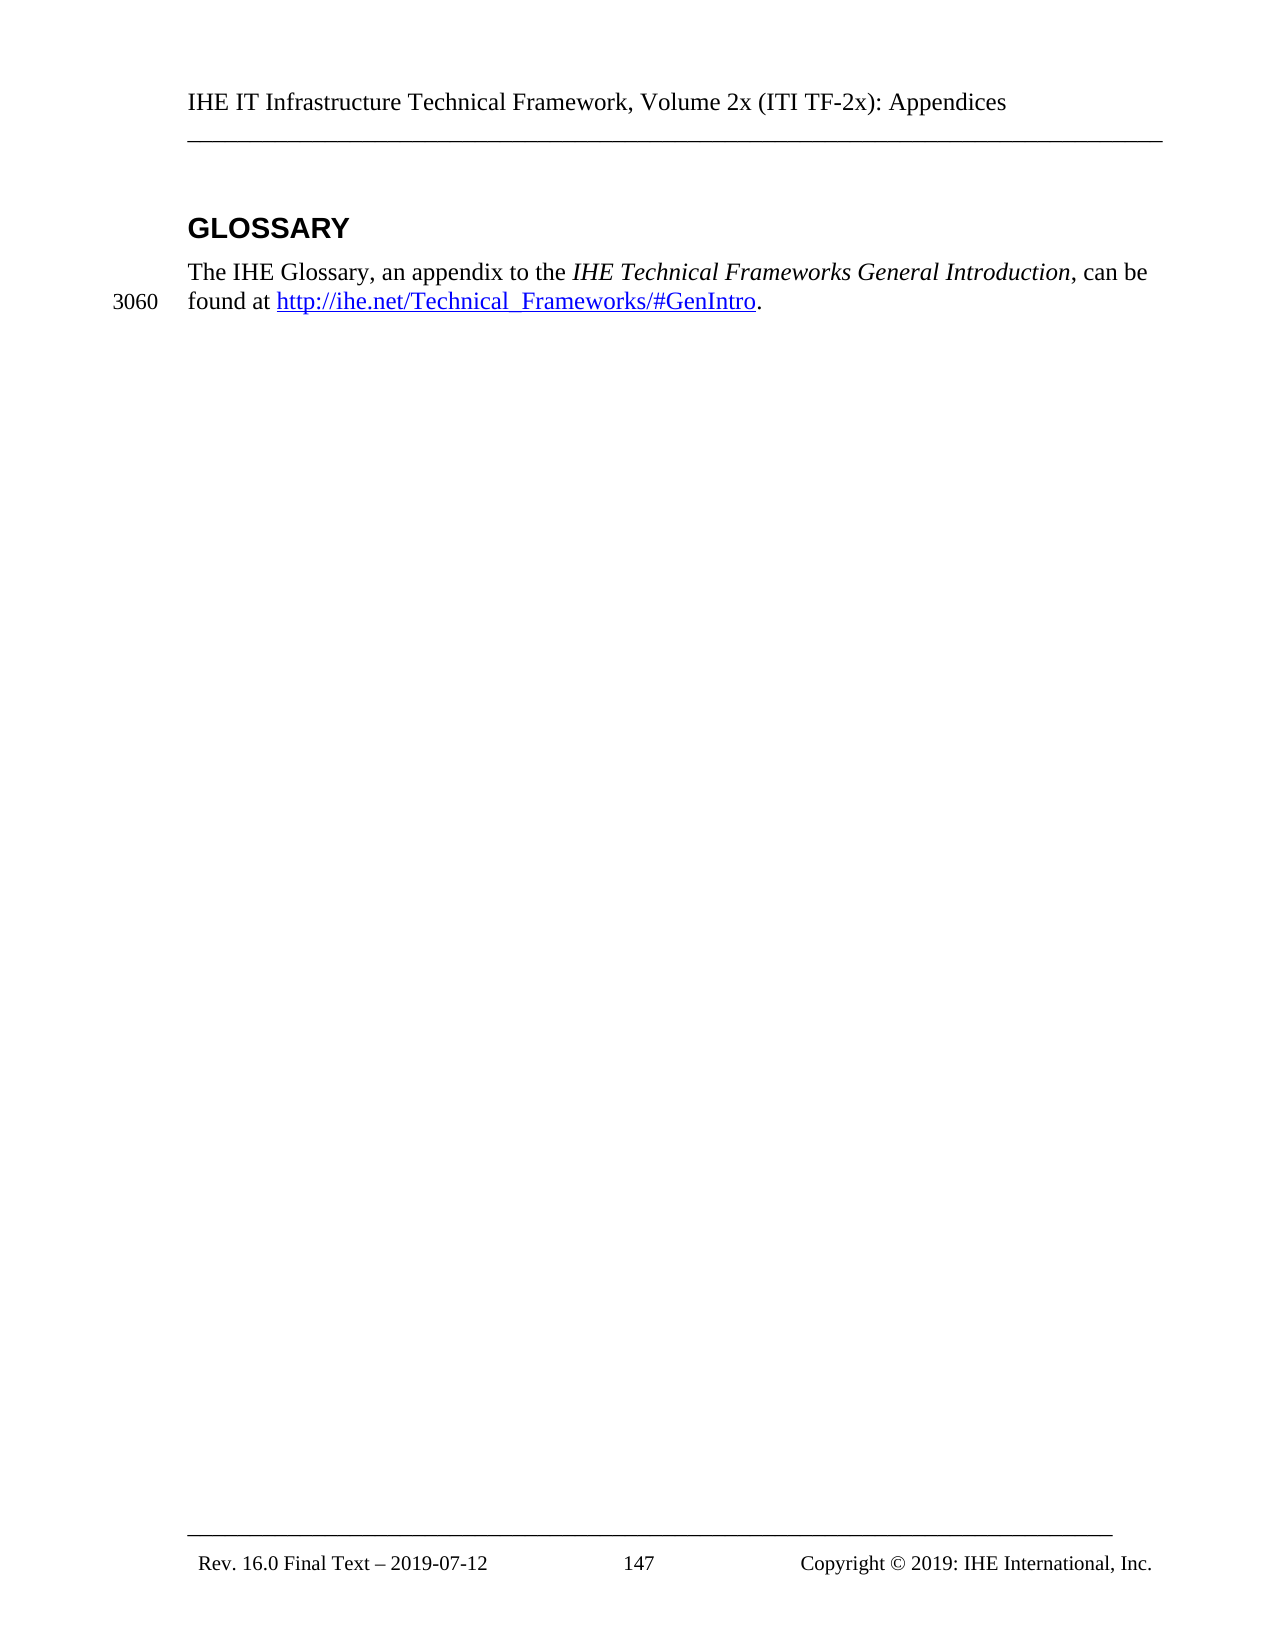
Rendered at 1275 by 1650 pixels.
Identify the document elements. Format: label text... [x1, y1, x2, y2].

text GLOSSARY [187, 211, 1162, 245]
text The IHE Glossary, an appendix to the IHE Technical Frameworks General Introduction, can be found at http://ihe.net/Technical_Frameworks/#GenIntro. [187, 257, 1162, 315]
